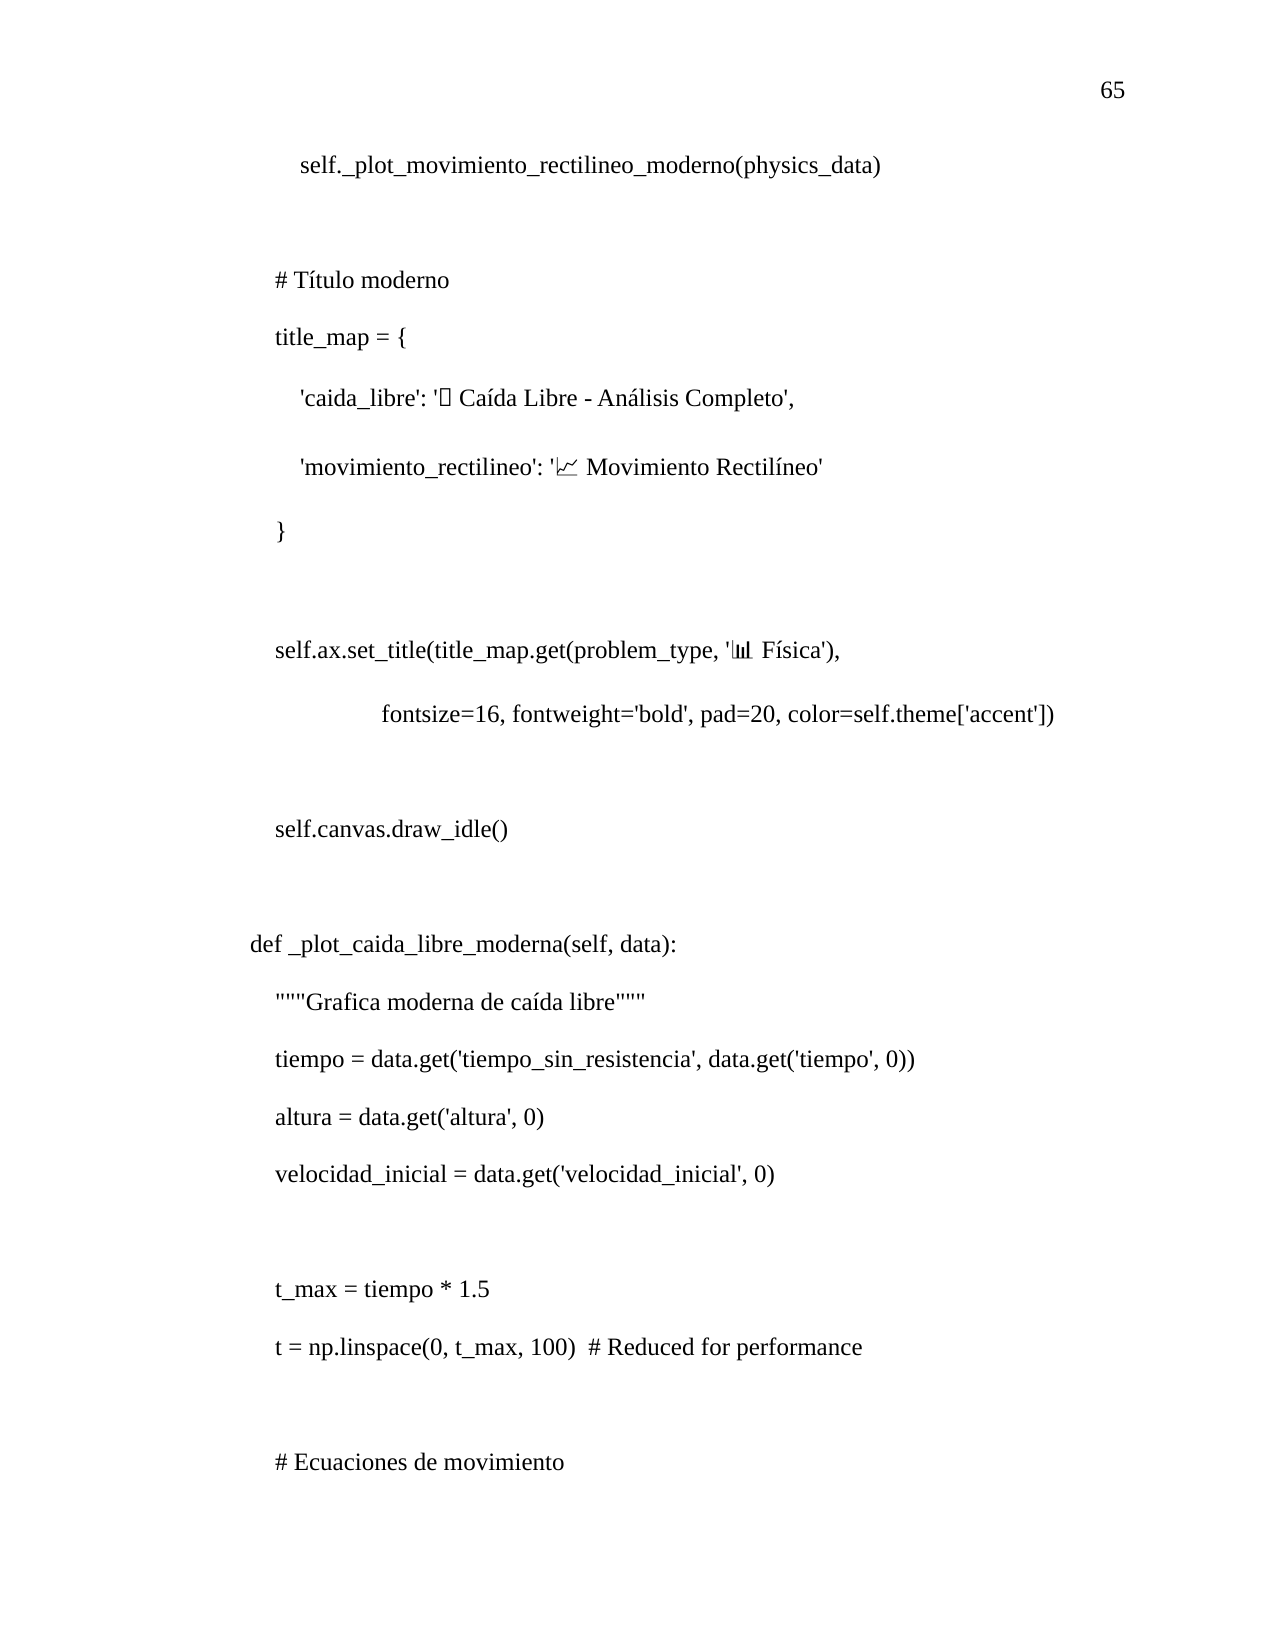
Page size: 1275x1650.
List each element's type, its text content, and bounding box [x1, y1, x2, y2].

text # Ecuaciones de movimiento [150, 1447, 1125, 1476]
text self._plot_movimiento_rectilineo_moderno(physics_data) [150, 150, 1125, 179]
text """Grafica moderna de caída libre""" [150, 987, 1125, 1016]
text self.canvas.draw_idle() [150, 814, 1125, 843]
text t = np.linspace(0, t_max, 100) # Reduced for performance [150, 1332, 1125, 1361]
text self.ax.set_title(title_map.get(problem_type, '📊 Física'), [150, 631, 1125, 665]
text 'movimiento_rectilineo': '📈 Movimiento Rectilíneo' [150, 448, 1125, 482]
text altura = data.get('altura', 0) [150, 1102, 1125, 1131]
text fontsize=16, fontweight='bold', pad=20, color=self.theme['accent']) [150, 699, 1125, 728]
text # Título moderno [150, 265, 1125, 294]
text velocidad_inicial = data.get('velocidad_inicial', 0) [150, 1159, 1125, 1188]
text tiempo = data.get('tiempo_sin_resistencia', data.get('tiempo', 0)) [150, 1044, 1125, 1073]
text } [150, 516, 1125, 545]
text title_map = { [150, 322, 1125, 351]
text t_max = tiempo * 1.5 [150, 1274, 1125, 1303]
text 'caida_libre': '🚀 Caída Libre - Análisis Completo', [150, 380, 1125, 414]
text def _plot_caida_libre_moderna(self, data): [150, 929, 1125, 958]
